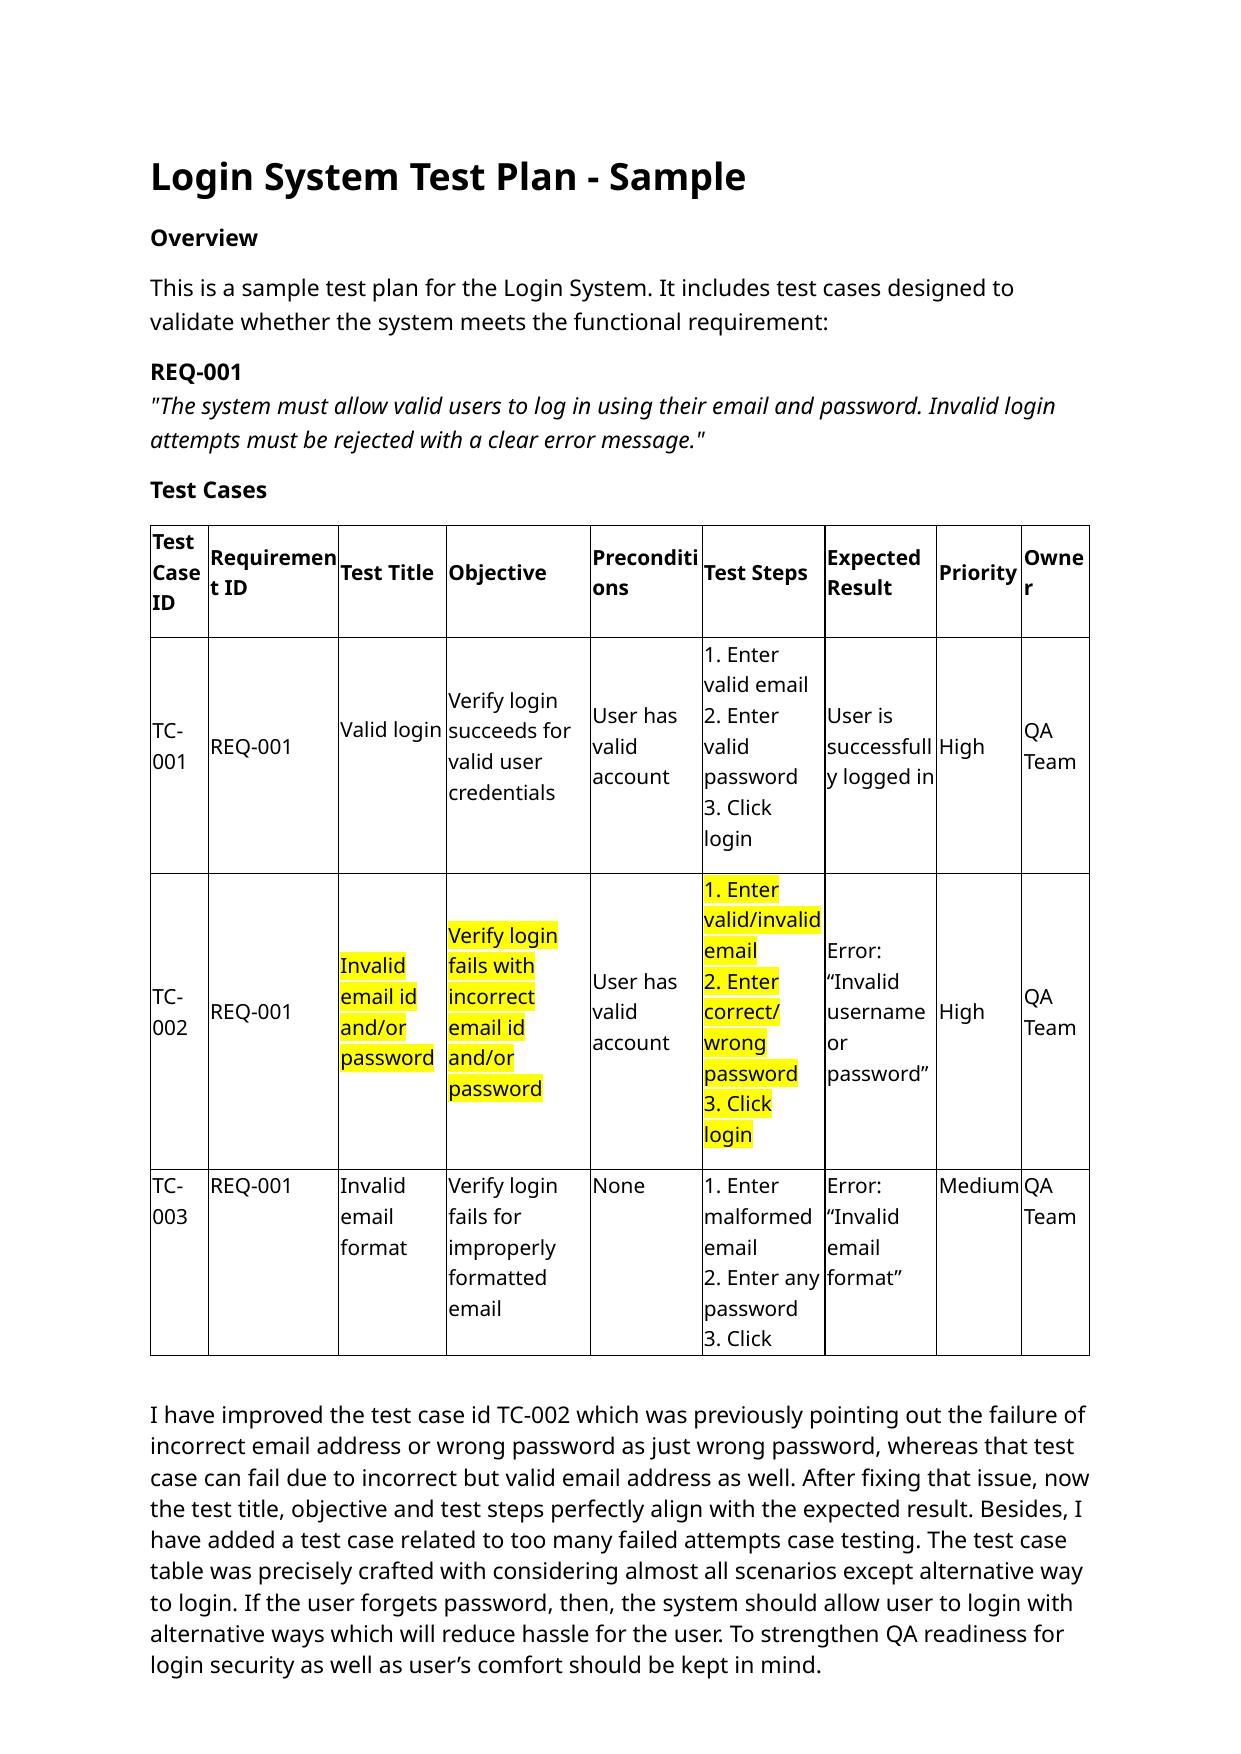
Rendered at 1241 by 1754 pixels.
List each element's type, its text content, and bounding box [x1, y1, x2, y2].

text REQ-001 "The system must allow valid users to log in using their email and password. Invalid login attempts must be rejected with a clear error message." [150, 356, 1090, 455]
table_cell User has valid account [591, 638, 702, 872]
table_cell Medium [937, 1170, 1021, 1354]
table_cell QA Team [1022, 874, 1089, 1169]
text This is a sample test plan for the Login System. It includes test cases designed to validate whether the system meets the functional requirement: [150, 272, 1090, 337]
table_cell Verify login fails with incorrect email id and/or password [447, 874, 590, 1169]
table_header Owner [1022, 526, 1089, 637]
table_cell QA Team [1022, 638, 1089, 872]
table_header Test Steps [703, 526, 824, 637]
table_header Objective [447, 526, 590, 637]
table_cell Error: “Invalid username or password” [826, 874, 936, 1169]
table_header Preconditions [591, 526, 702, 637]
table_cell User is successfully logged in [826, 638, 936, 872]
table_cell Valid login [339, 638, 446, 872]
table_header Priority [937, 526, 1021, 637]
table_cell High [937, 874, 1021, 1169]
table_cell Verify login succeeds for valid user credentials [447, 638, 590, 872]
text Login System Test Plan - Sample [150, 150, 1090, 201]
table_cell Invalid email id and/or password [339, 874, 446, 1169]
text Overview [150, 222, 1090, 253]
table_cell None [591, 1170, 702, 1354]
table_cell TC-001 [151, 638, 208, 872]
text Test Cases [150, 474, 1090, 506]
table_cell User has valid account [591, 874, 702, 1169]
table_cell 1. Enter valid email 2. Enter valid password 3. Click login [703, 638, 824, 872]
table_cell Error: “Invalid email format” [826, 1170, 936, 1354]
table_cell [447, 1170, 590, 1354]
table_cell 1. Enter valid/invalid email 2. Enter correct/ wrong password 3. Click login [703, 874, 824, 1169]
table_header Expected Result [826, 526, 936, 637]
table_cell TC-002 [151, 874, 208, 1169]
table_cell REQ-001 [209, 874, 338, 1169]
table_cell Invalid email format [339, 1170, 446, 1354]
table_header Test Case ID [151, 526, 208, 637]
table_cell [703, 1170, 824, 1354]
table_header Test Title [339, 526, 446, 637]
table_cell QA Team [1022, 1170, 1089, 1354]
table_cell REQ-001 [209, 1170, 338, 1354]
table_cell REQ-001 [209, 638, 338, 872]
table_header Requirement ID [209, 526, 338, 637]
table_cell TC-003 [151, 1170, 208, 1354]
table_cell High [937, 638, 1021, 872]
